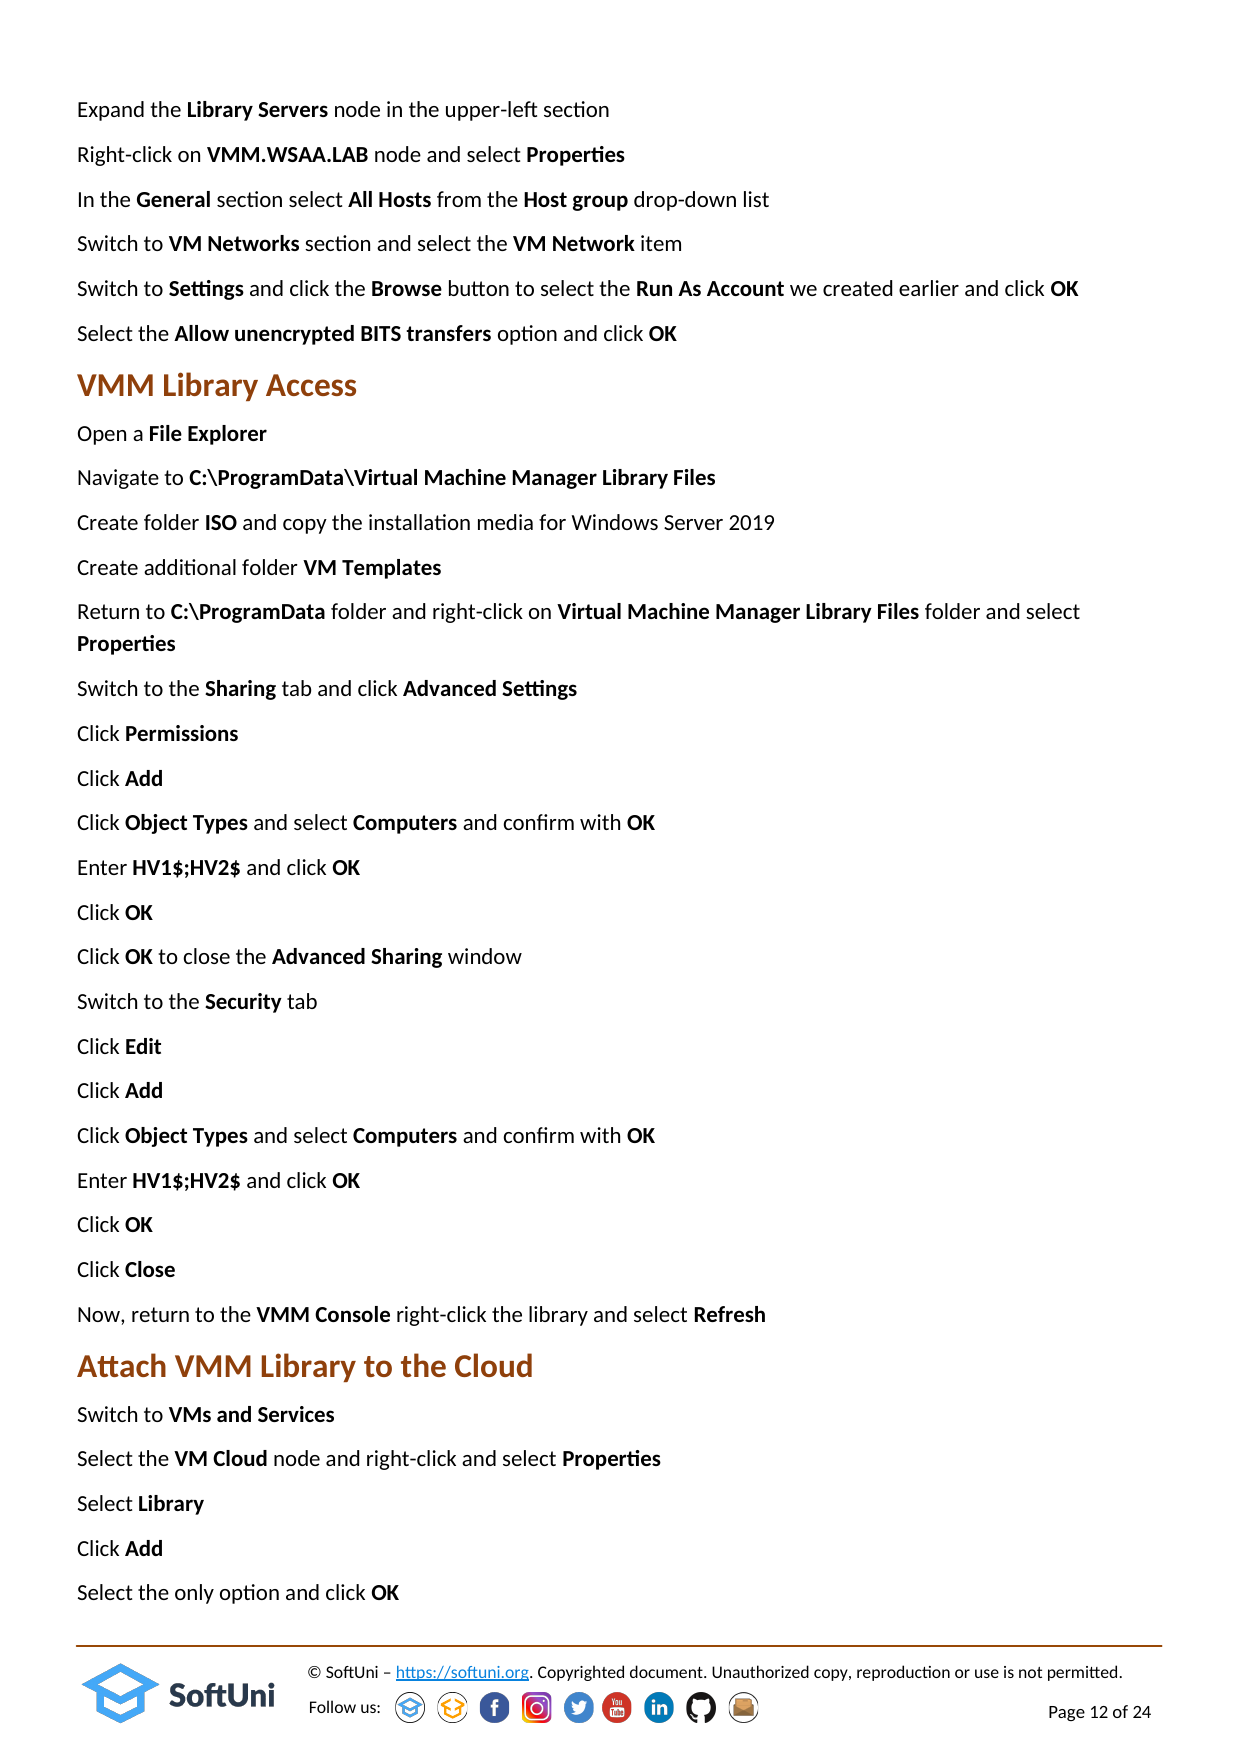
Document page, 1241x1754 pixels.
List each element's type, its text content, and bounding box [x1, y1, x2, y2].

picture [728, 1692, 759, 1723]
text Select the VM Cloud node and right-click and select Properties [77, 1444, 1163, 1472]
text Enter HV1$;HV2$ and click OK [77, 1166, 1163, 1194]
picture [644, 1714, 653, 1723]
subtitle Attach VMM Library to the Cloud [77, 1344, 1163, 1385]
text Click OK [77, 1211, 1163, 1238]
text Return to C:\ProgramData folder and right-click on Virtual Machine Manager Library Files folder and select Properties [77, 597, 1163, 658]
picture [602, 1692, 632, 1723]
text Enter HV1$;HV2$ and click OK [77, 853, 1163, 881]
text Click OK [77, 898, 1163, 926]
picture [75, 1658, 281, 1729]
text Click Add [77, 764, 1163, 792]
picture [479, 1692, 510, 1723]
picture [665, 1714, 674, 1723]
text Click OK to close the Advanced Sharing window [77, 942, 1163, 970]
text Click Object Types and select Computers and confirm with OK [77, 808, 1163, 836]
text Create additional folder VM Templates [77, 553, 1163, 581]
subtitle VMM Library Access [77, 363, 1163, 404]
picture [665, 1692, 674, 1701]
text Click Permissions [77, 719, 1163, 747]
text Click Close [77, 1255, 1163, 1283]
text Switch to the Sharing tab and click Advanced Settings [77, 674, 1163, 702]
picture [644, 1692, 653, 1701]
text Click Edit [77, 1032, 1163, 1060]
text Now, return to the VMM Console right-click the library and select Refresh [77, 1300, 1163, 1328]
text Select Library [77, 1489, 1163, 1517]
picture [522, 1692, 552, 1723]
text Navigate to C:\ProgramData\Virtual Machine Manager Library Files [77, 463, 1163, 491]
text In the General section select All Hosts from the Host group drop-down list [77, 185, 1163, 213]
text Click Add [77, 1076, 1163, 1104]
text Select the only option and click OK [77, 1578, 1163, 1606]
picture [437, 1692, 468, 1723]
text Switch to the Security tab [77, 987, 1163, 1015]
text Switch to VMs and Services [77, 1400, 1163, 1428]
text Click Add [77, 1534, 1163, 1562]
text Expand the Library Servers node in the upper-left section [77, 95, 1163, 123]
text Click Object Types and select Computers and confirm with OK [77, 1121, 1163, 1149]
text Right-click on VMM.WSAA.LAB node and select Properties [77, 140, 1163, 168]
text Select the Allow unencrypted BITS transfers option and click OK [77, 319, 1163, 347]
text Switch to Settings and click the Browse button to select the Run As Account we created earlier and click OK [77, 274, 1163, 302]
picture [686, 1692, 716, 1723]
text Create folder ISO and copy the installation media for Windows Server 2019 [77, 508, 1163, 536]
picture [564, 1692, 594, 1723]
text Switch to VM Networks section and select the VM Network item [77, 229, 1163, 257]
picture [658, 1705, 667, 1714]
text Open a File Explorer [77, 419, 1163, 447]
picture [395, 1692, 425, 1723]
